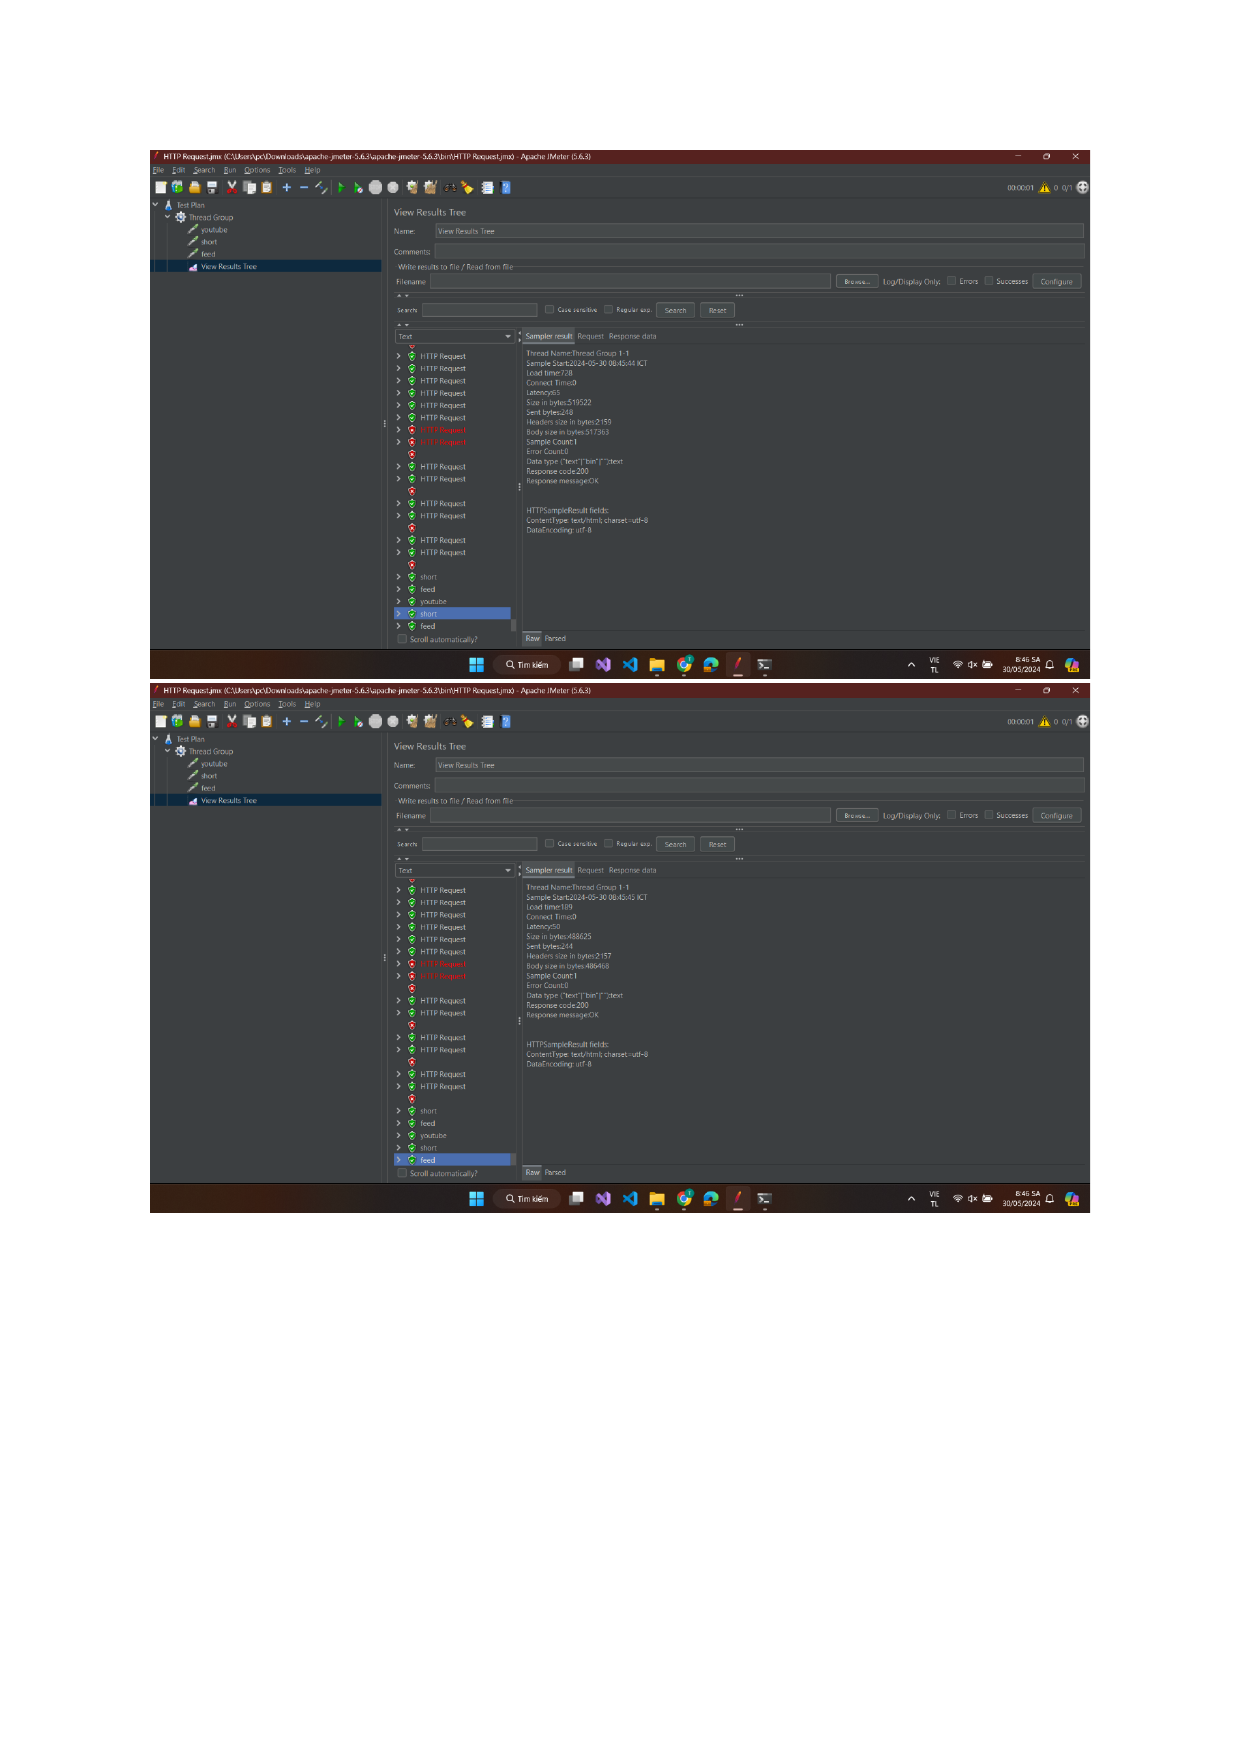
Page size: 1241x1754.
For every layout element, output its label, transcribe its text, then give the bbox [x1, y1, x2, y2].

picture [150, 683, 1091, 1213]
picture [150, 150, 1091, 679]
